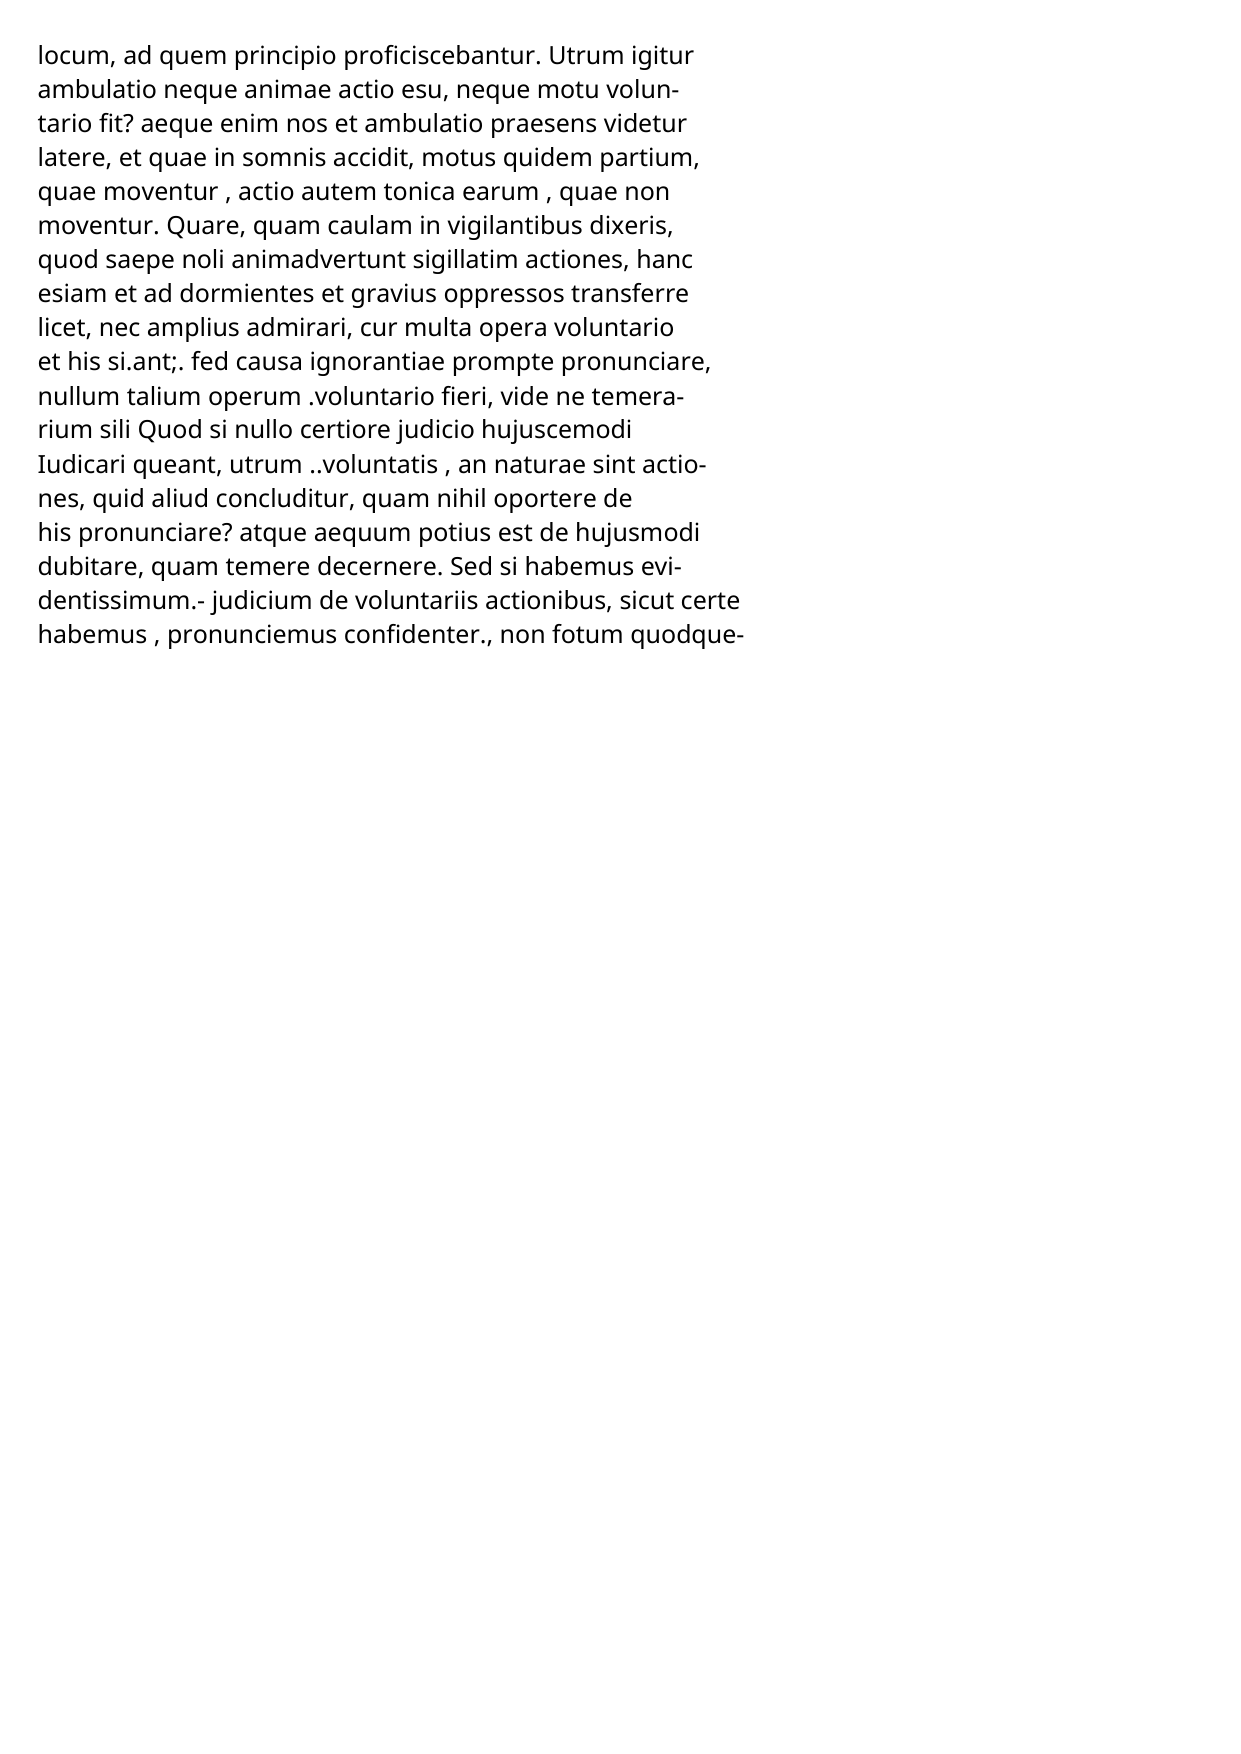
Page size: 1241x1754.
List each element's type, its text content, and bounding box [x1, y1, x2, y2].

text locum, ad quem principio proficiscebantur. Utrum igitur ambulatio neque animae actio esu, neque motu volun- tario fit? aeque enim nos et ambulatio praesens videtur latere, et quae in somnis accidit, motus quidem partium, quae moventur , actio autem tonica earum , quae non moventur. Quare, quam caulam in vigilantibus dixeris, quod saepe noli animadvertunt sigillatim actiones, hanc esiam et ad dormientes et gravius oppressos transferre licet, nec amplius admirari, cur multa opera voluntario et his si.ant;. fed causa ignorantiae prompte pronunciare, nullum talium operum .voluntario fieri, vide ne temera- rium sili Quod si nullo certiore judicio hujuscemodi Iudicari queant, utrum ..voluntatis , an naturae sint actio- nes, quid aliud concluditur, quam nihil oportere de his pronunciare? atque aequum potius est de hujusmodi dubitare, quam temere decernere. Sed si habemus evi- dentissimum.- judicium de voluntariis actionibus, sicut certe habemus , pronunciemus confidenter., non fotum quodque- [37, 37, 1203, 651]
